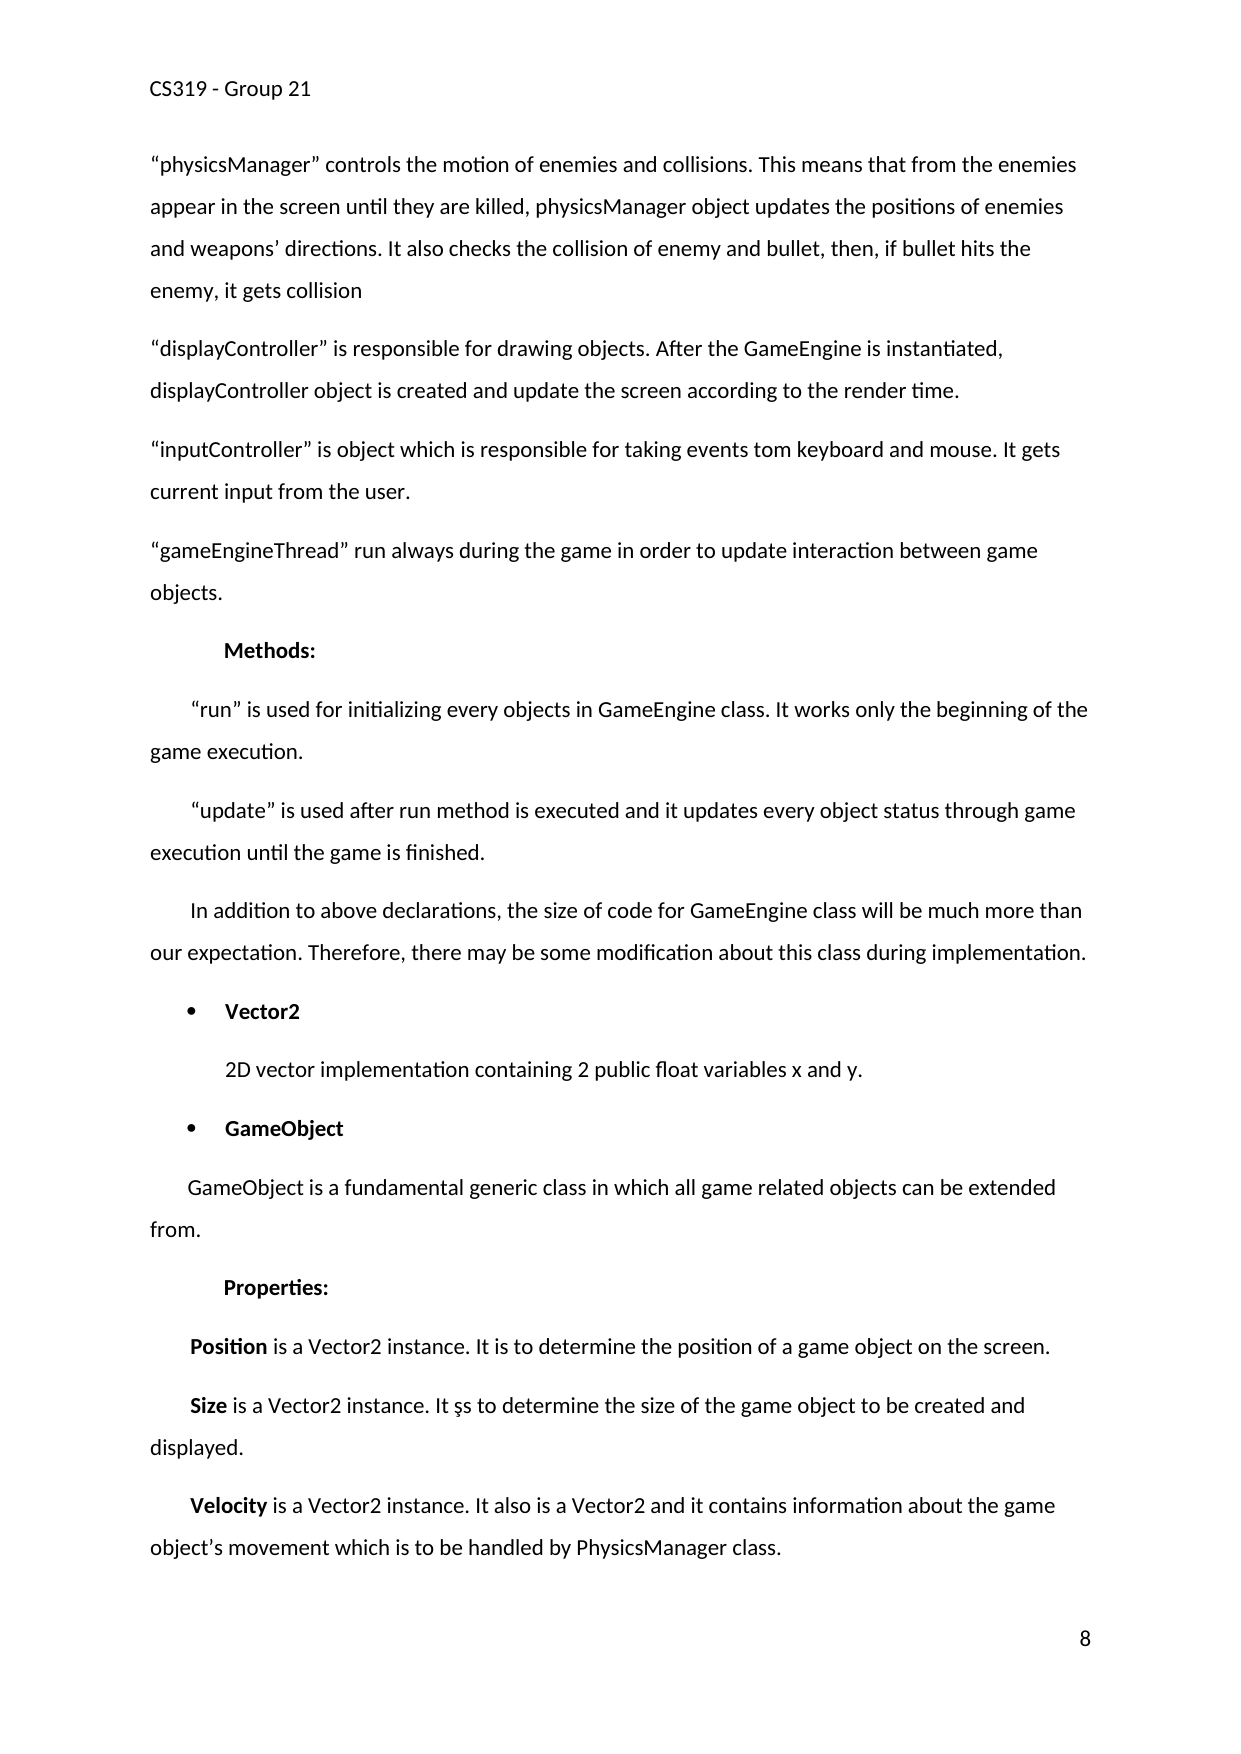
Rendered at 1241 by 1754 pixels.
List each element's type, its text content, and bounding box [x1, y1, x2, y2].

text “inputController” is object which is responsible for taking events tom keyboard and mouse. It gets current input from the user. [150, 435, 1090, 505]
text Properties: [224, 1273, 1090, 1302]
text 2D vector implementation containing 2 public float variables x and y. [150, 1056, 1090, 1084]
list GameObject [187, 1114, 1090, 1142]
text Position is a Vector2 instance. It is to determine the position of a game object on the screen. [150, 1332, 1090, 1360]
text “run” is used for initializing every objects in GameEngine class. It works only the beginning of the game execution. [150, 695, 1090, 765]
text “displayController” is responsible for drawing objects. After the GameEngine is instantiated, displayController object is created and update the screen according to the render time. [150, 334, 1090, 404]
text Methods: [224, 636, 1090, 664]
text “update” is used after run method is executed and it updates every object status through game execution until the game is finished. [150, 796, 1090, 866]
text “physicsManager” controls the motion of enemies and collisions. This means that from the enemies appear in the screen until they are killed, physicsManager object updates the positions of enemies and weapons’ directions. It also checks the collision of enemy and bullet, then, if bullet hits the enemy, it gets collision [150, 150, 1090, 304]
text Size is a Vector2 instance. It şs to determine the size of the game object to be created and displayed. [150, 1391, 1090, 1461]
text “gameEngineThread” run always during the game in order to update interaction between game objects. [150, 536, 1090, 606]
text GameObject is a fundamental generic class in which all game related objects can be extended from. [150, 1173, 1090, 1243]
text In addition to above declarations, the size of code for GameEngine class will be much more than our expectation. Therefore, there may be some modification about this class during implementation. [150, 896, 1090, 966]
list Vector2 [187, 997, 1090, 1025]
text Velocity is a Vector2 instance. It also is a Vector2 and it contains information about the game object’s movement which is to be handled by PhysicsManager class. [150, 1491, 1090, 1561]
